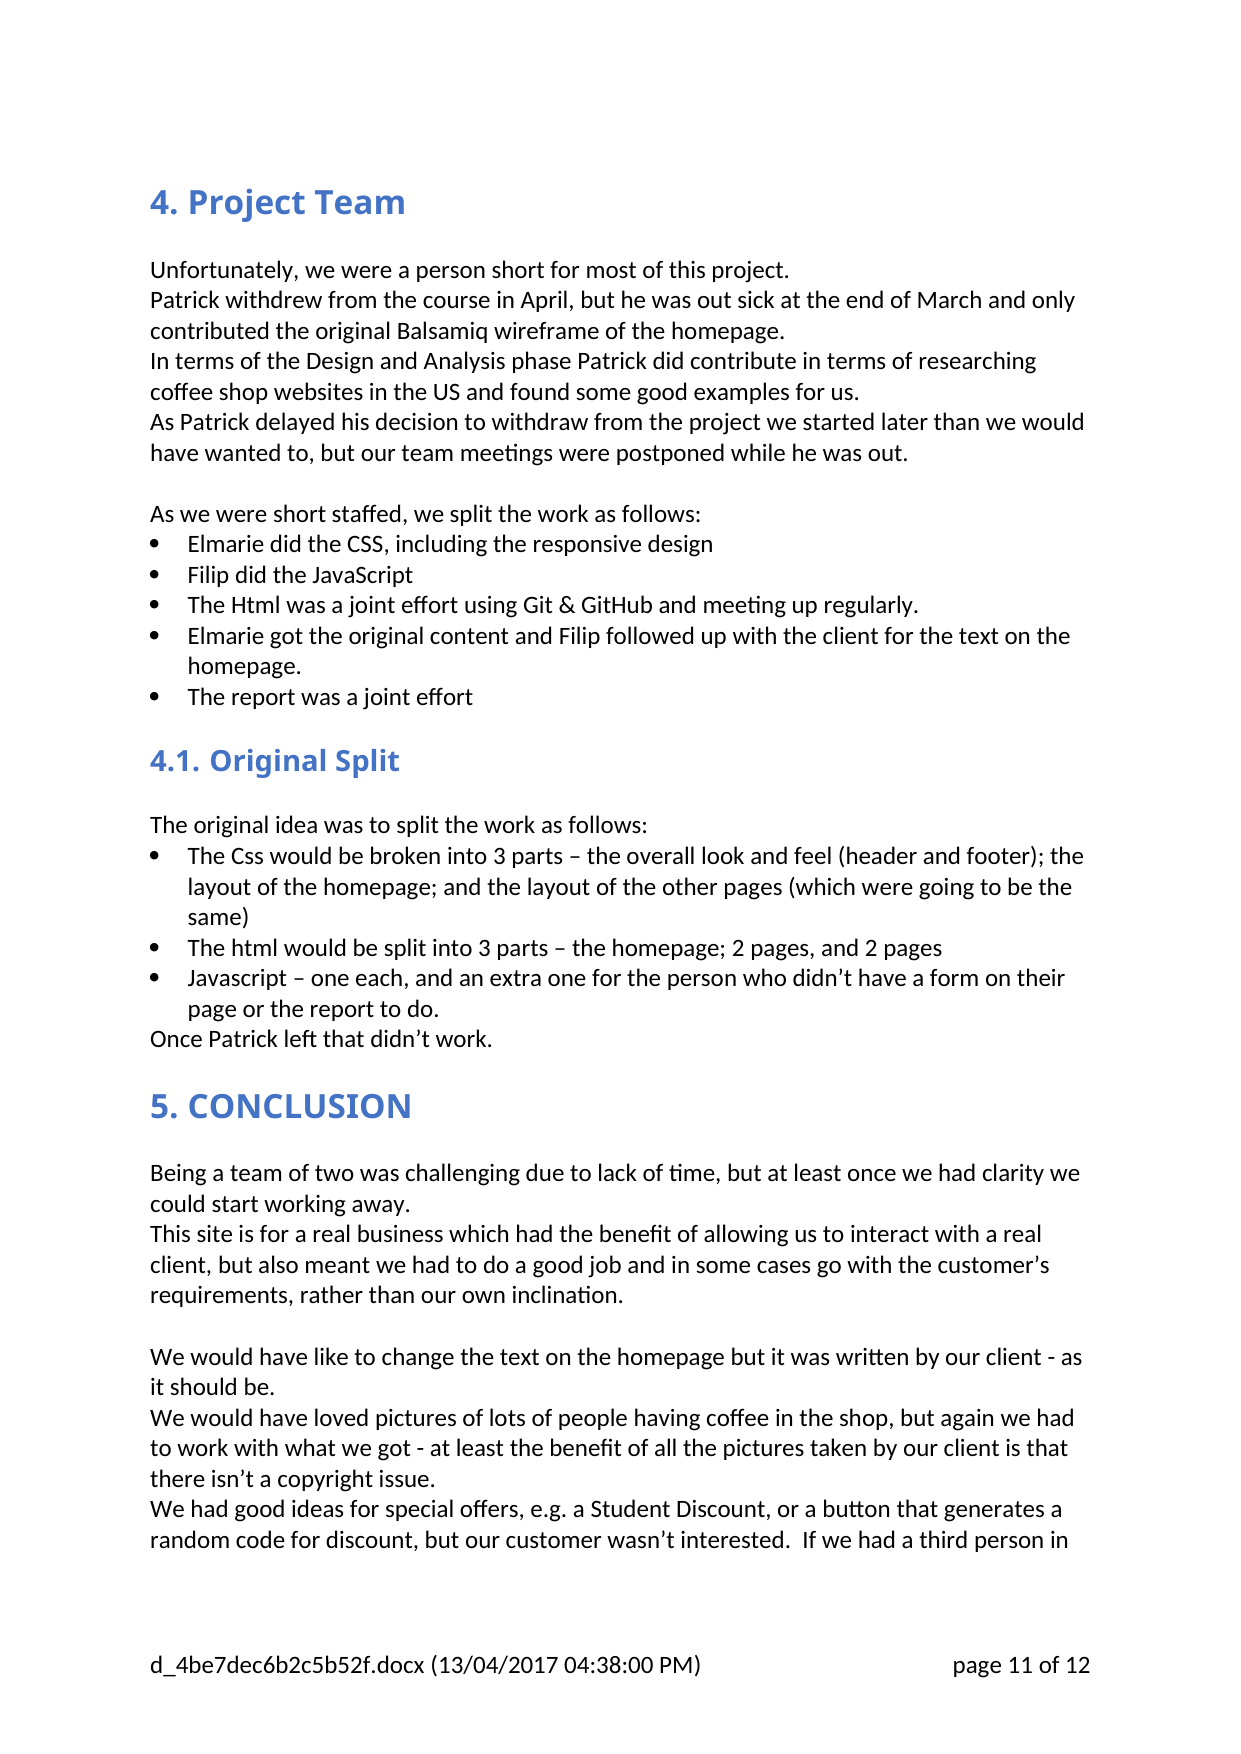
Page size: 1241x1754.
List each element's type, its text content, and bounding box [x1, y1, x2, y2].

text Patrick withdrew from the course in April, but he was out sick at the end of March and only contributed the original Balsamiq wireframe of the homepage. [150, 284, 1090, 345]
text In terms of the Design and Analysis phase Patrick did contribute in terms of researching coffee shop websites in the US and found some good examples for us. [150, 345, 1090, 406]
text As Patrick delayed his decision to withdraw from the project we started later than we would have wanted to, but our team meetings were postponed while he was out. [150, 406, 1090, 467]
text We would have like to change the text on the homepage but it was written by our client - as it should be. [150, 1341, 1090, 1402]
text This site is for a real business which had the benefit of allowing us to interact with a real client, but also meant we had to do a good job and in some cases go with the customer’s requirements, rather than our own inclination. [150, 1218, 1090, 1310]
text We would have loved pictures of lots of people having coffee in the shop, but again we had to work with what we got - at least the benefit of all the pictures taken by our client is that there isn’t a copyright issue. [150, 1402, 1090, 1493]
list Javascript – one each, and an extra one for the person who didn’t have a form on their page or the report to do. [150, 962, 1090, 1023]
subtitle Project Team [150, 179, 1090, 224]
list Elmarie got the original content and Filip followed up with the client for the text on the homepage. [150, 620, 1090, 681]
list Filip did the JavaScript [150, 559, 1090, 589]
list The html would be split into 3 parts – the homepage; 2 pages, and 2 pages [150, 932, 1090, 962]
list The Html was a joint effort using Git & GitHub and meeting up regularly. [150, 589, 1090, 620]
text Being a team of two was challenging due to lack of time, but at least once we had clarity we could start working away. [150, 1157, 1090, 1218]
list The report was a joint effort [150, 681, 1090, 712]
subtitle CONCLUSION [150, 1083, 1090, 1128]
list Elmarie did the CSS, including the responsive design [150, 528, 1090, 559]
text Once Patrick left that didn’t work. [150, 1023, 1090, 1054]
list The Css would be broken into 3 parts – the overall look and feel (header and footer); the layout of the homepage; and the layout of the other pages (which were going to be the same) [150, 840, 1090, 932]
text As we were short staffed, we split the work as follows: [150, 498, 1090, 528]
text The original idea was to split the work as follows: [150, 809, 1090, 840]
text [150, 1493, 1090, 1554]
text Unfortunately, we were a person short for most of this project. [150, 254, 1090, 284]
subtitle Original Split [150, 741, 1090, 780]
